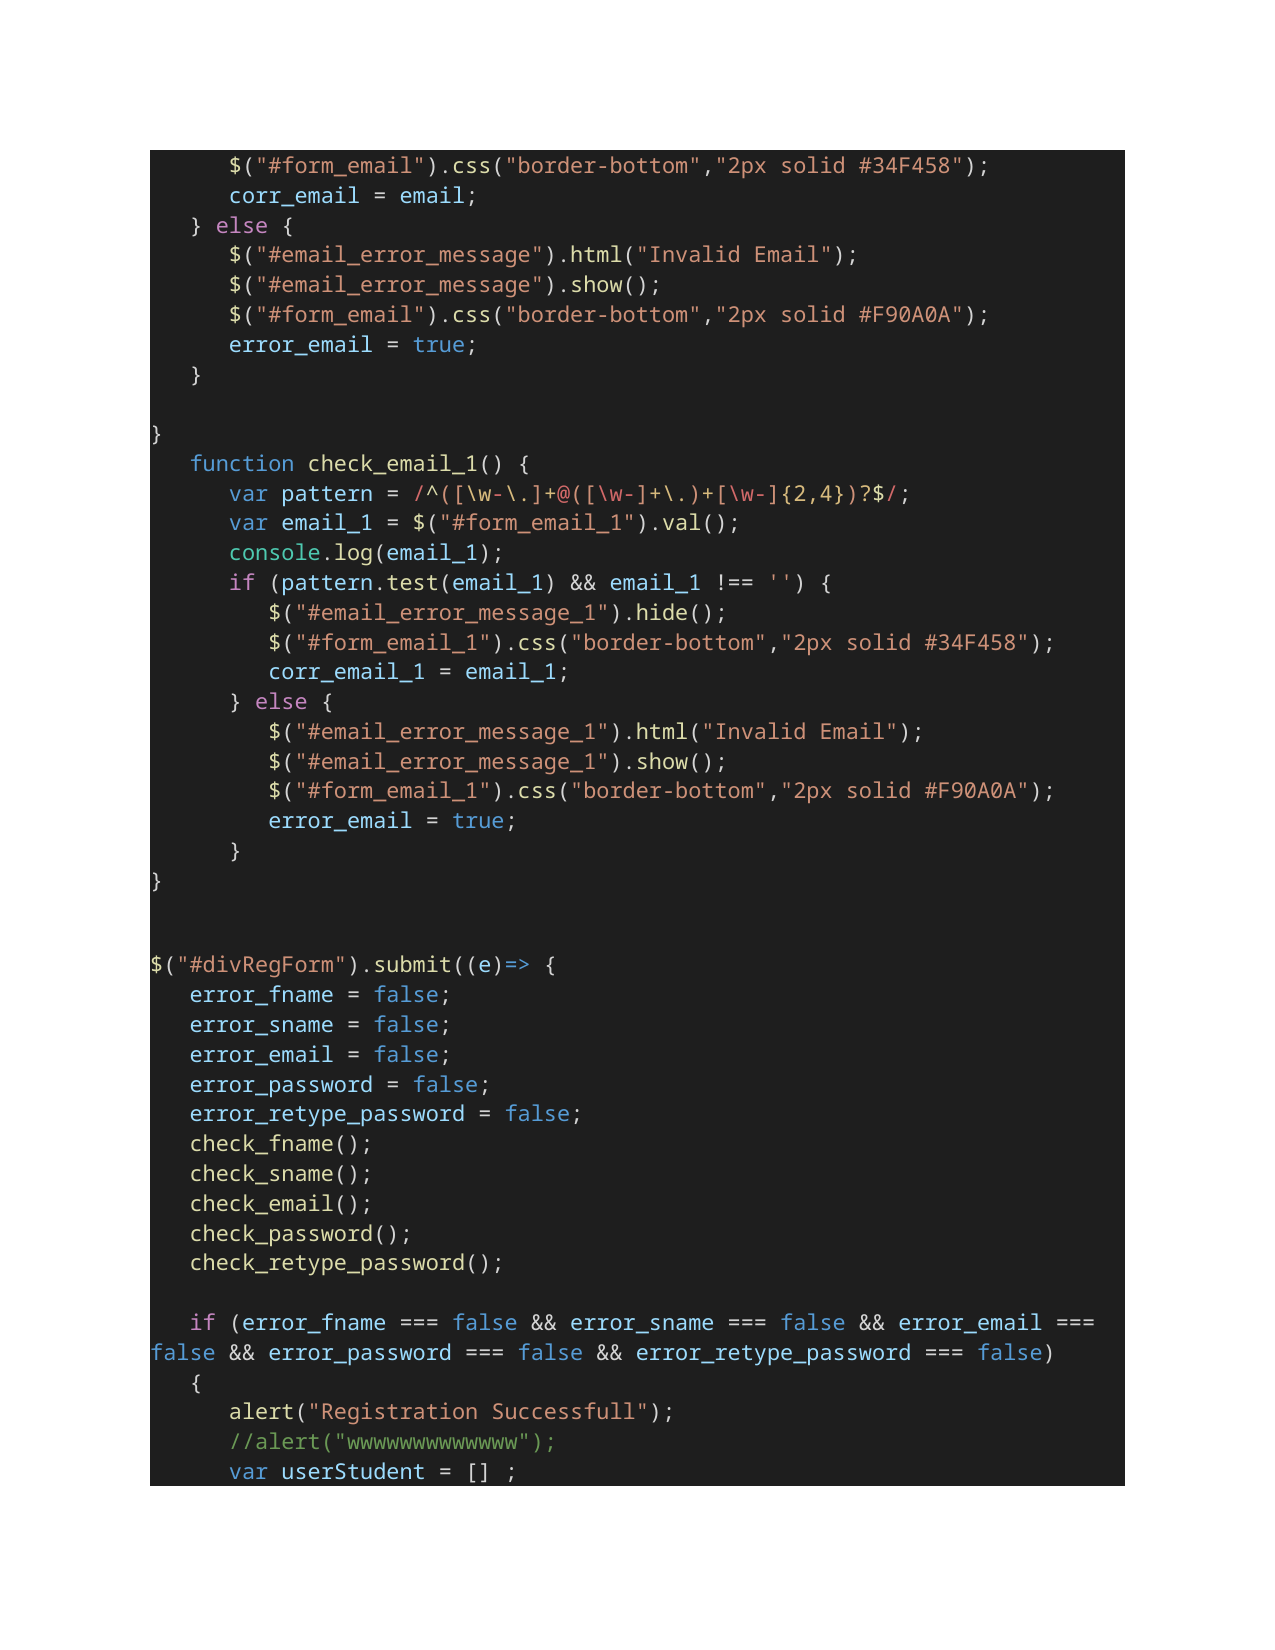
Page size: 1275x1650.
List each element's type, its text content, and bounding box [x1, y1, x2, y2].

text check_fname(); [150, 1128, 1125, 1158]
text var pattern = /^([\w-\.]+@([\w-]+\.)+[\w-]{2,4})?$/; [150, 478, 1125, 507]
text error_password = false; [150, 1069, 1125, 1098]
text } else { [150, 209, 1125, 239]
text error_email = true; [150, 329, 1125, 358]
text if (error_fname === false && error_sname === false && error_email === false && error_password === false && error_retype_password === false) [150, 1307, 1125, 1366]
text } [150, 358, 1125, 388]
text var email_1 = $("#form_email_1").val(); [150, 507, 1125, 537]
text } [150, 418, 1125, 448]
text $("#form_email_1").css("border-bottom","2px solid #F90A0A"); [150, 776, 1125, 805]
text } else { [150, 686, 1125, 716]
text $("#email_error_message_1").html("Invalid Email"); [150, 716, 1125, 746]
text alert("Registration Successfull"); [150, 1396, 1125, 1426]
text error_sname = false; [150, 1009, 1125, 1039]
text error_email = true; [150, 805, 1125, 835]
text function check_email_1() { [150, 448, 1125, 478]
text check_sname(); [150, 1158, 1125, 1188]
text $("#email_error_message_1").hide(); [150, 597, 1125, 627]
text $("#email_error_message").html("Invalid Email"); [150, 239, 1125, 269]
text check_password(); [150, 1218, 1125, 1247]
text } [150, 835, 1125, 865]
text $("#form_email").css("border-bottom","2px solid #F90A0A"); [150, 299, 1125, 329]
text $("#form_email").css("border-bottom","2px solid #34F458"); [150, 150, 1125, 180]
text $("#email_error_message_1").show(); [150, 746, 1125, 776]
text var userStudent = [] ; [150, 1456, 1125, 1486]
text corr_email = email; [150, 180, 1125, 209]
text //alert("wwwwwwwwwwwww"); [150, 1426, 1125, 1456]
text $("#email_error_message").show(); [150, 269, 1125, 299]
text { [150, 1366, 1125, 1396]
text } [150, 865, 1125, 895]
text $("#divRegForm").submit((e)=> { [150, 949, 1125, 979]
text console.log(email_1); [150, 537, 1125, 567]
text error_fname = false; [150, 979, 1125, 1009]
text $("#form_email_1").css("border-bottom","2px solid #34F458"); [150, 627, 1125, 656]
text if (pattern.test(email_1) && email_1 !== '') { [150, 567, 1125, 597]
text error_email = false; [150, 1039, 1125, 1069]
text check_retype_password(); [150, 1247, 1125, 1277]
text check_email(); [150, 1188, 1125, 1218]
text error_retype_password = false; [150, 1098, 1125, 1128]
text corr_email_1 = email_1; [150, 656, 1125, 686]
